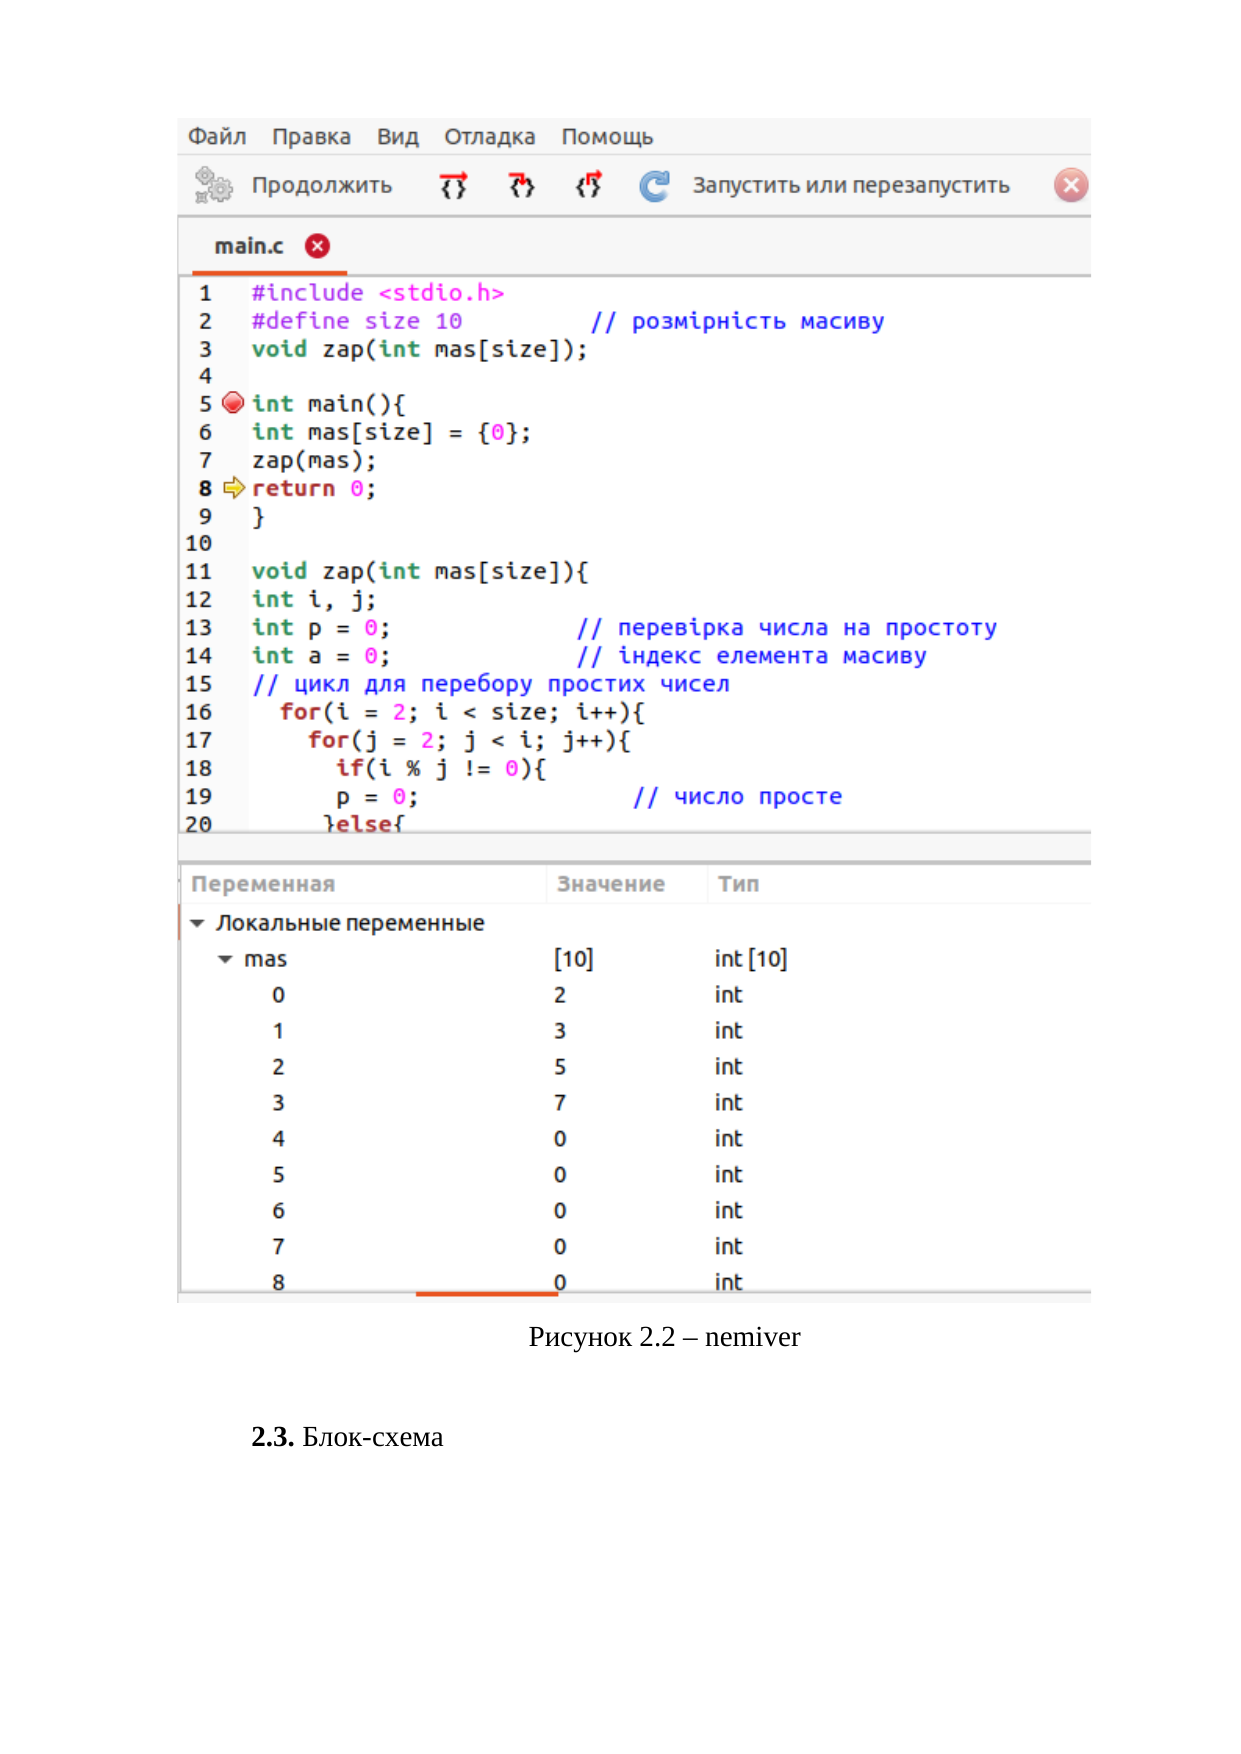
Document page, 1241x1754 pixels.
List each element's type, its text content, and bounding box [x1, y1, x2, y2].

text Рисунок 2.2 – nemiver [177, 1319, 1152, 1353]
text 2.3. Блок-схема [177, 1419, 1152, 1453]
picture [177, 118, 1092, 1303]
